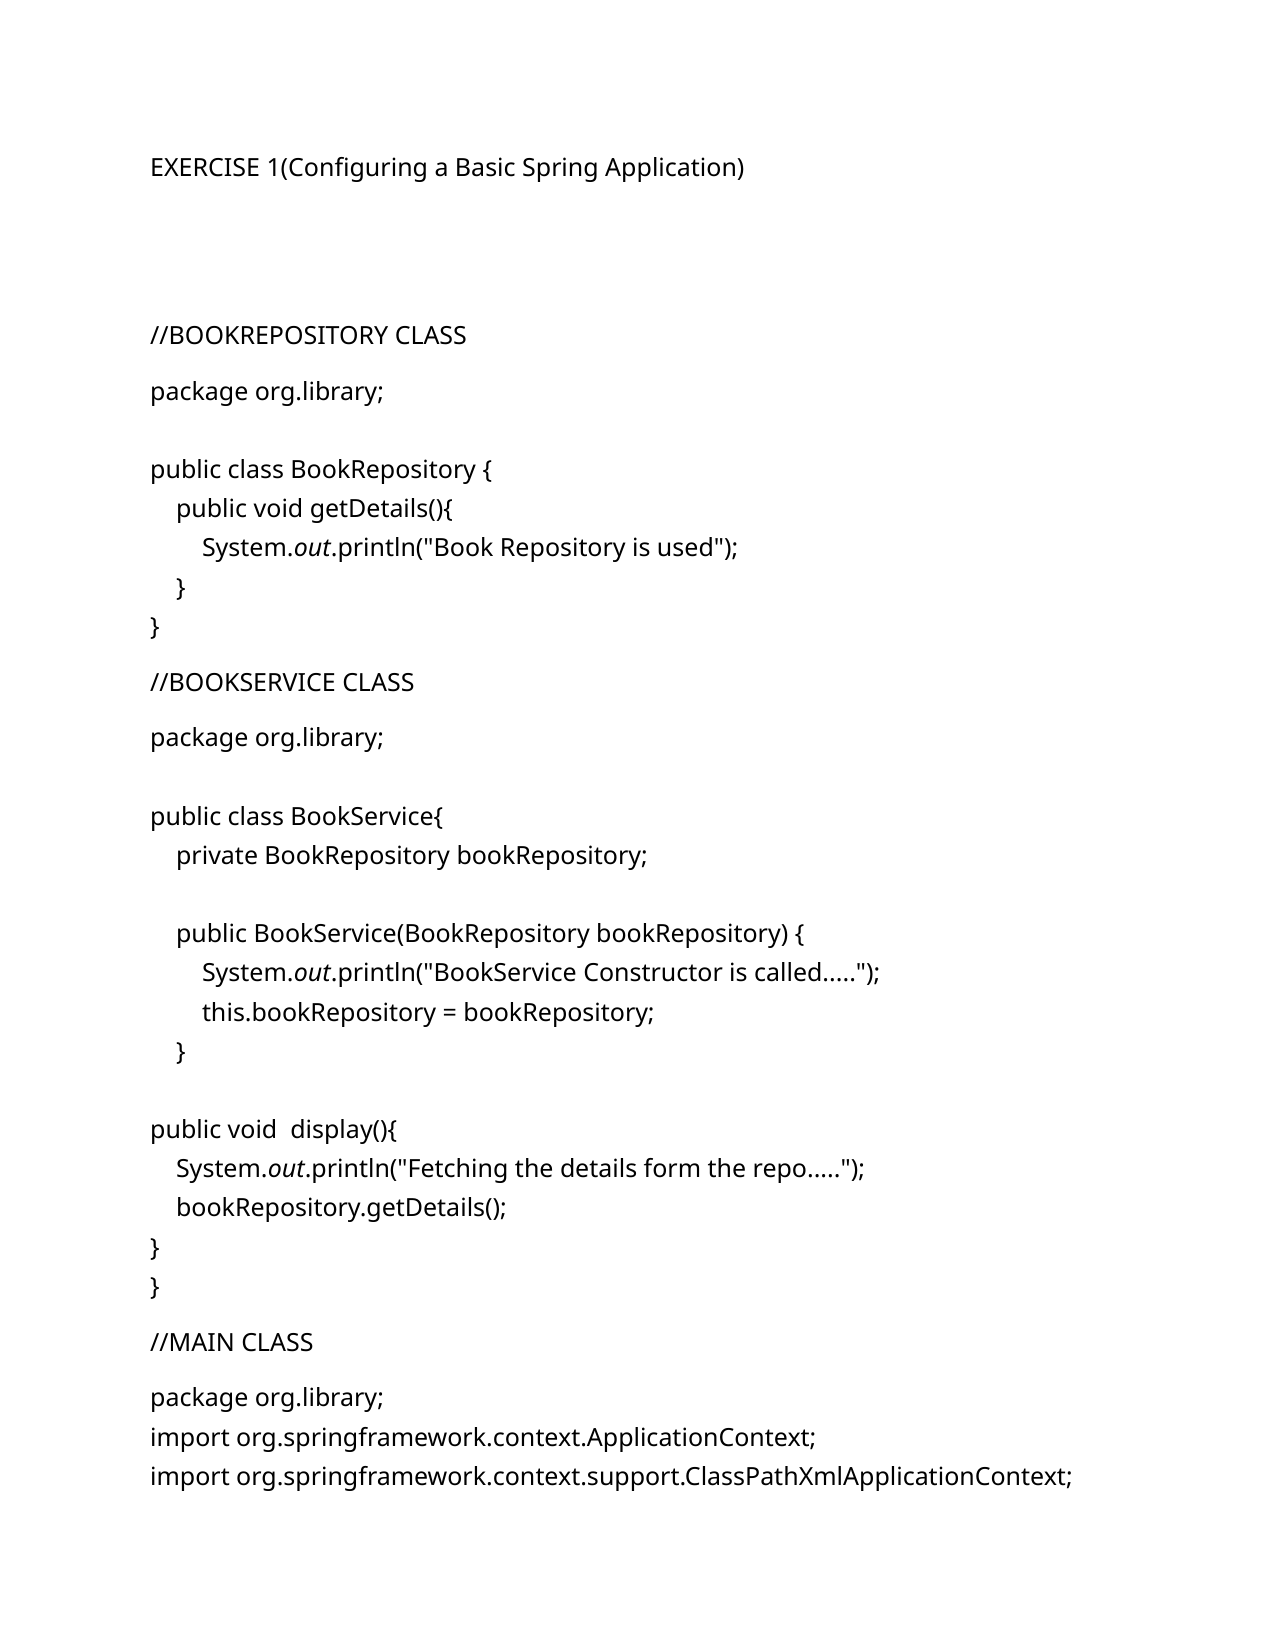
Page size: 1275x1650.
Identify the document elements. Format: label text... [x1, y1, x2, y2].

text //BOOKREPOSITORY CLASS [150, 317, 1125, 352]
text //MAIN CLASS [150, 1324, 1125, 1358]
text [150, 1380, 1125, 1492]
text package org.library; public class BookService{ private BookRepository bookRepository; public BookService(BookRepository bookRepository) { System.out.println("BookService Constructor is called....."); this.bookRepository = bookRepository; } public void display(){ System.out.println("Fetching the details form the repo....."); bookRepository.getDetails(); } } [150, 720, 1125, 1302]
text //BOOKSERVICE CLASS [150, 664, 1125, 698]
text EXERCISE 1(Configuring a Basic Spring Application) [150, 150, 1125, 184]
text package org.library; public class BookRepository { public void getDetails(){ System.out.println("Book Repository is used"); } } [150, 373, 1125, 642]
